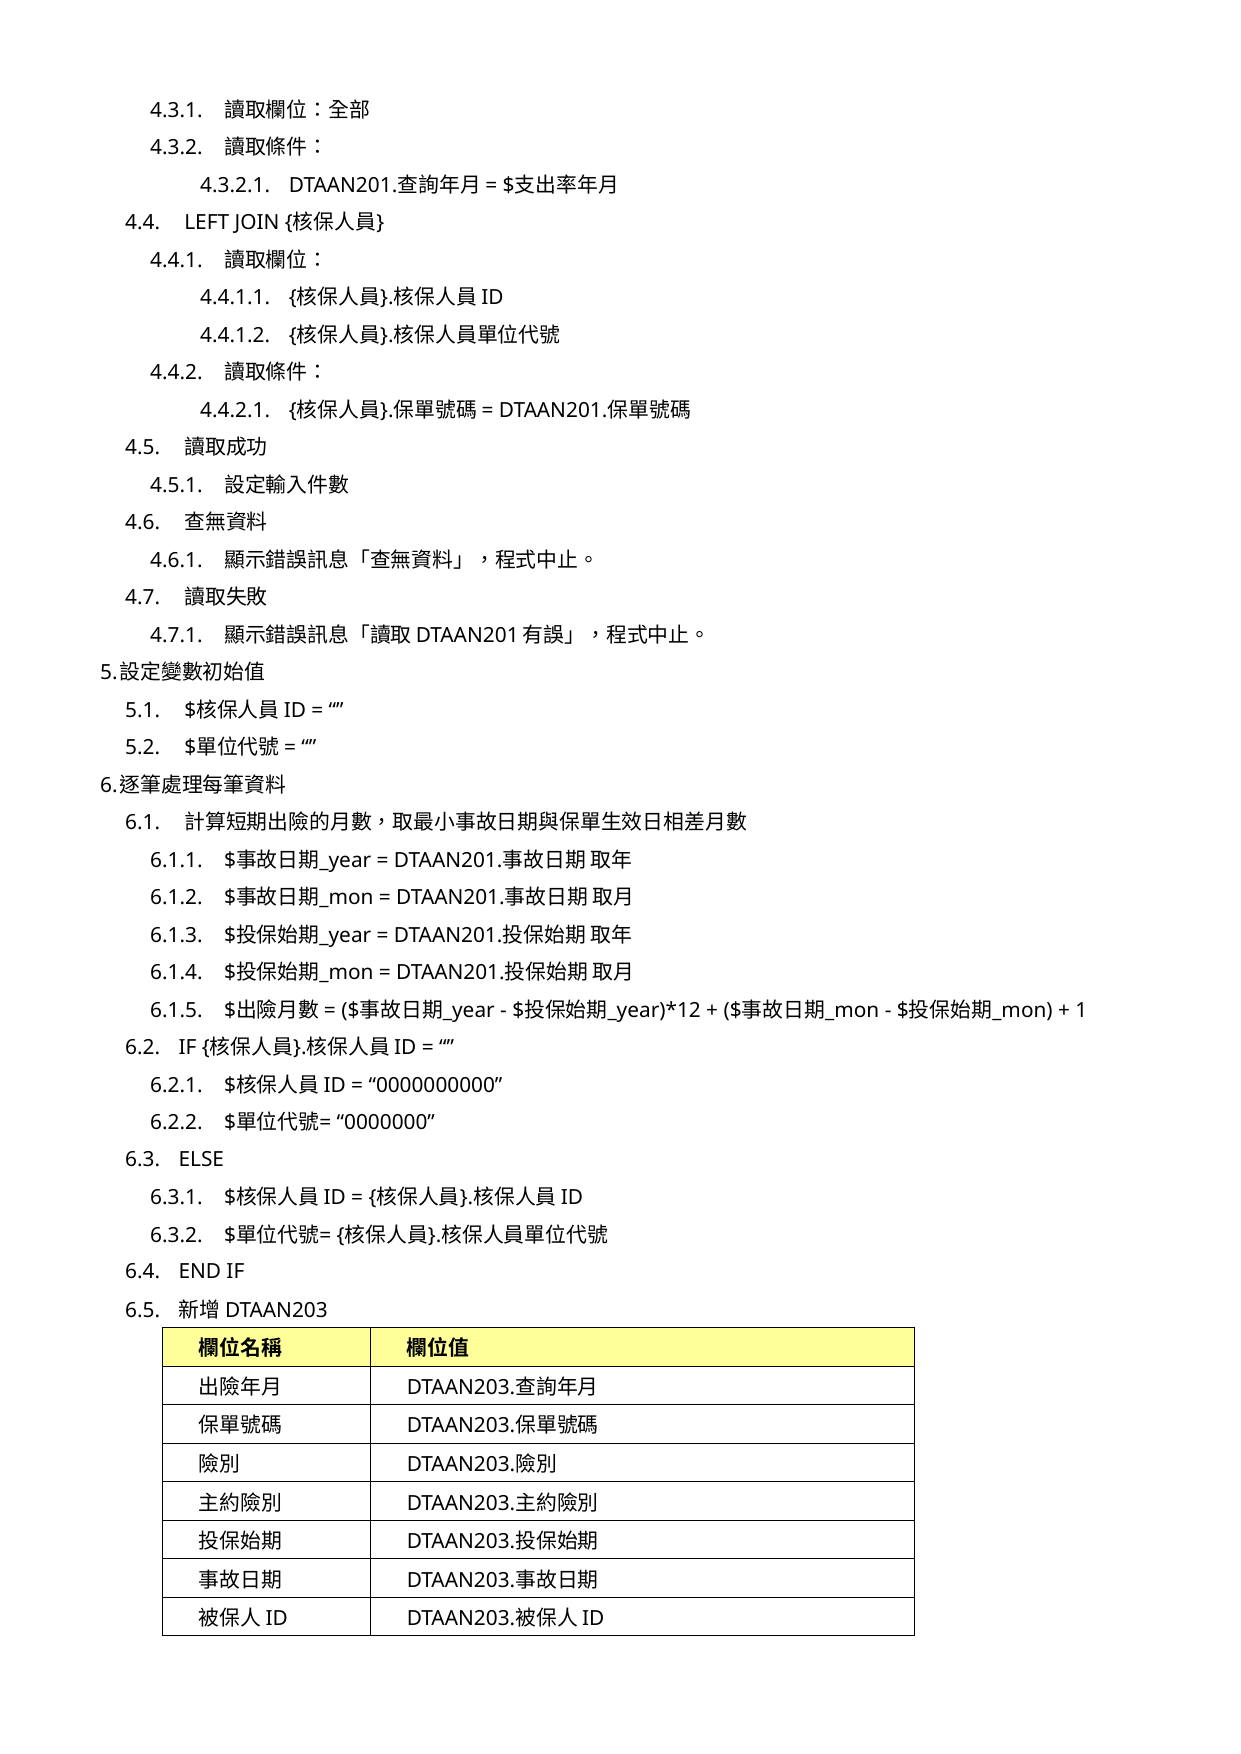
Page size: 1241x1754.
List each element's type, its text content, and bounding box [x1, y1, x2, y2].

list 讀取條件： [150, 127, 1165, 164]
list $事故日期_mon = DTAAN201.事故日期 取月 [150, 877, 1165, 914]
table_header 欄位名稱 [163, 1328, 370, 1366]
list 逐筆處理每筆資料 [100, 764, 1165, 802]
list {核保人員}.保單號碼 = DTAAN201.保單號碼 [200, 389, 1165, 427]
table_cell 事故日期 [163, 1559, 370, 1597]
table_cell DTAAN203.險別 [371, 1444, 914, 1481]
list 讀取成功 [125, 427, 1165, 464]
list IF {核保人員}.核保人員ID = “” [125, 1027, 1165, 1064]
list $核保人員ID = “” [125, 689, 1165, 727]
list $出險月數 = ($事故日期_year - $投保始期_year)*12 + ($事故日期_mon - $投保始期_mon) + 1 [150, 989, 1165, 1027]
list 讀取條件： [150, 352, 1165, 389]
list LEFT JOIN {核保人員} [125, 202, 1165, 239]
list $投保始期_year = DTAAN201.投保始期 取年 [150, 914, 1165, 952]
list 設定變數初始值 [100, 652, 1165, 689]
list $事故日期_year = DTAAN201.事故日期 取年 [150, 839, 1165, 877]
list DTAAN201.查詢年月 = $支出率年月 [200, 164, 1165, 202]
list $單位代號= “0000000” [150, 1102, 1165, 1139]
list {核保人員}.核保人員ID [200, 277, 1165, 314]
table_cell 投保始期 [163, 1521, 370, 1558]
list $單位代號= {核保人員}.核保人員單位代號 [150, 1214, 1165, 1252]
list 設定輸入件數 [150, 464, 1165, 502]
list $單位代號 = “” [125, 727, 1165, 764]
list {核保人員}.核保人員單位代號 [200, 314, 1165, 352]
list ELSE [125, 1139, 1165, 1177]
table_cell DTAAN203.被保人ID [371, 1598, 914, 1635]
list 顯示錯誤訊息「讀取DTAAN201有誤」，程式中止。 [150, 614, 1165, 652]
table_cell DTAAN203.保單號碼 [371, 1405, 914, 1443]
table_cell DTAAN203.投保始期 [371, 1521, 914, 1558]
list 計算短期出險的月數，取最小事故日期與保單生效日相差月數 [125, 802, 1165, 839]
table_cell 主約險別 [163, 1482, 370, 1520]
list 讀取欄位：全部 [150, 89, 1165, 127]
table_cell DTAAN203.主約險別 [371, 1482, 914, 1520]
list $核保人員ID = “0000000000” [150, 1064, 1165, 1102]
list 顯示錯誤訊息「查無資料」，程式中止。 [150, 539, 1165, 577]
list 新增 DTAAN203 [125, 1289, 1165, 1327]
list $核保人員ID = {核保人員}.核保人員ID [150, 1177, 1165, 1214]
table_cell 保單號碼 [163, 1405, 370, 1443]
table_cell DTAAN203.事故日期 [371, 1559, 914, 1597]
list 讀取欄位： [150, 239, 1165, 277]
table_cell 被保人ID [163, 1598, 370, 1635]
table_header 欄位值 [371, 1328, 914, 1366]
list 查無資料 [125, 502, 1165, 539]
list $投保始期_mon = DTAAN201.投保始期 取月 [150, 952, 1165, 989]
table_cell DTAAN203.查詢年月 [371, 1367, 914, 1404]
table_cell 險別 [163, 1444, 370, 1481]
list 讀取失敗 [125, 577, 1165, 614]
table_cell 出險年月 [163, 1367, 370, 1404]
list END IF [125, 1252, 1165, 1289]
